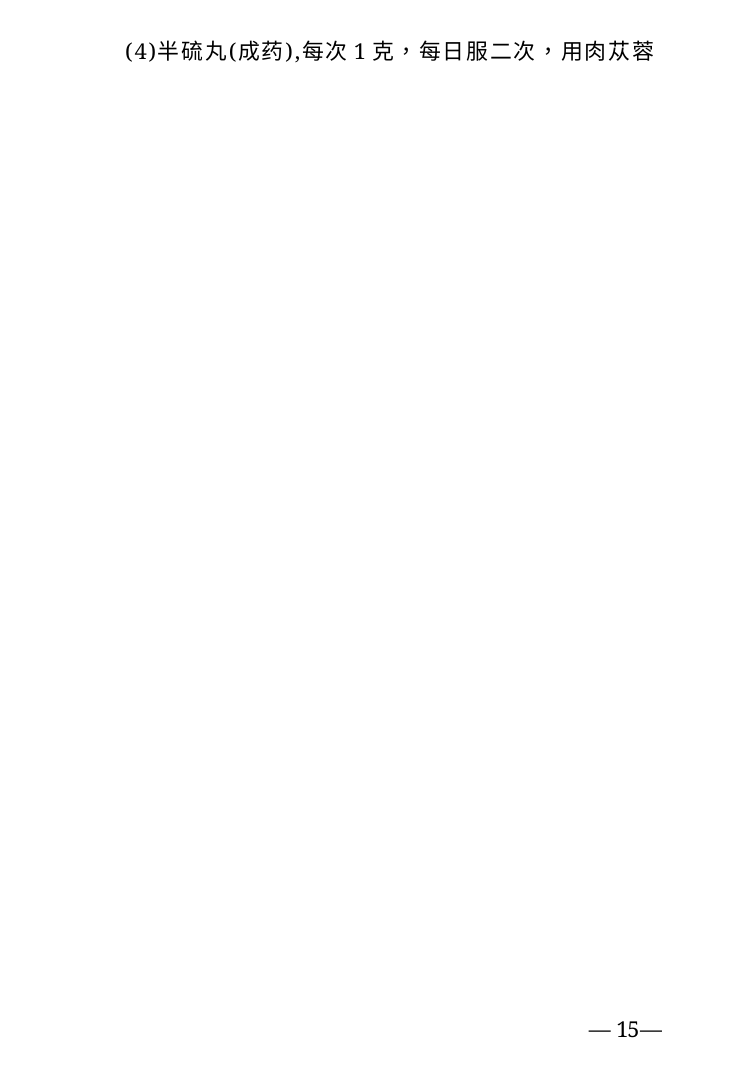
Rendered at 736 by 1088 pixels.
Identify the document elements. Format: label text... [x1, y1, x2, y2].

text (4)半硫丸(成药),每次1克，每日服二次，用肉苁蓉 [125, 42, 674, 64]
